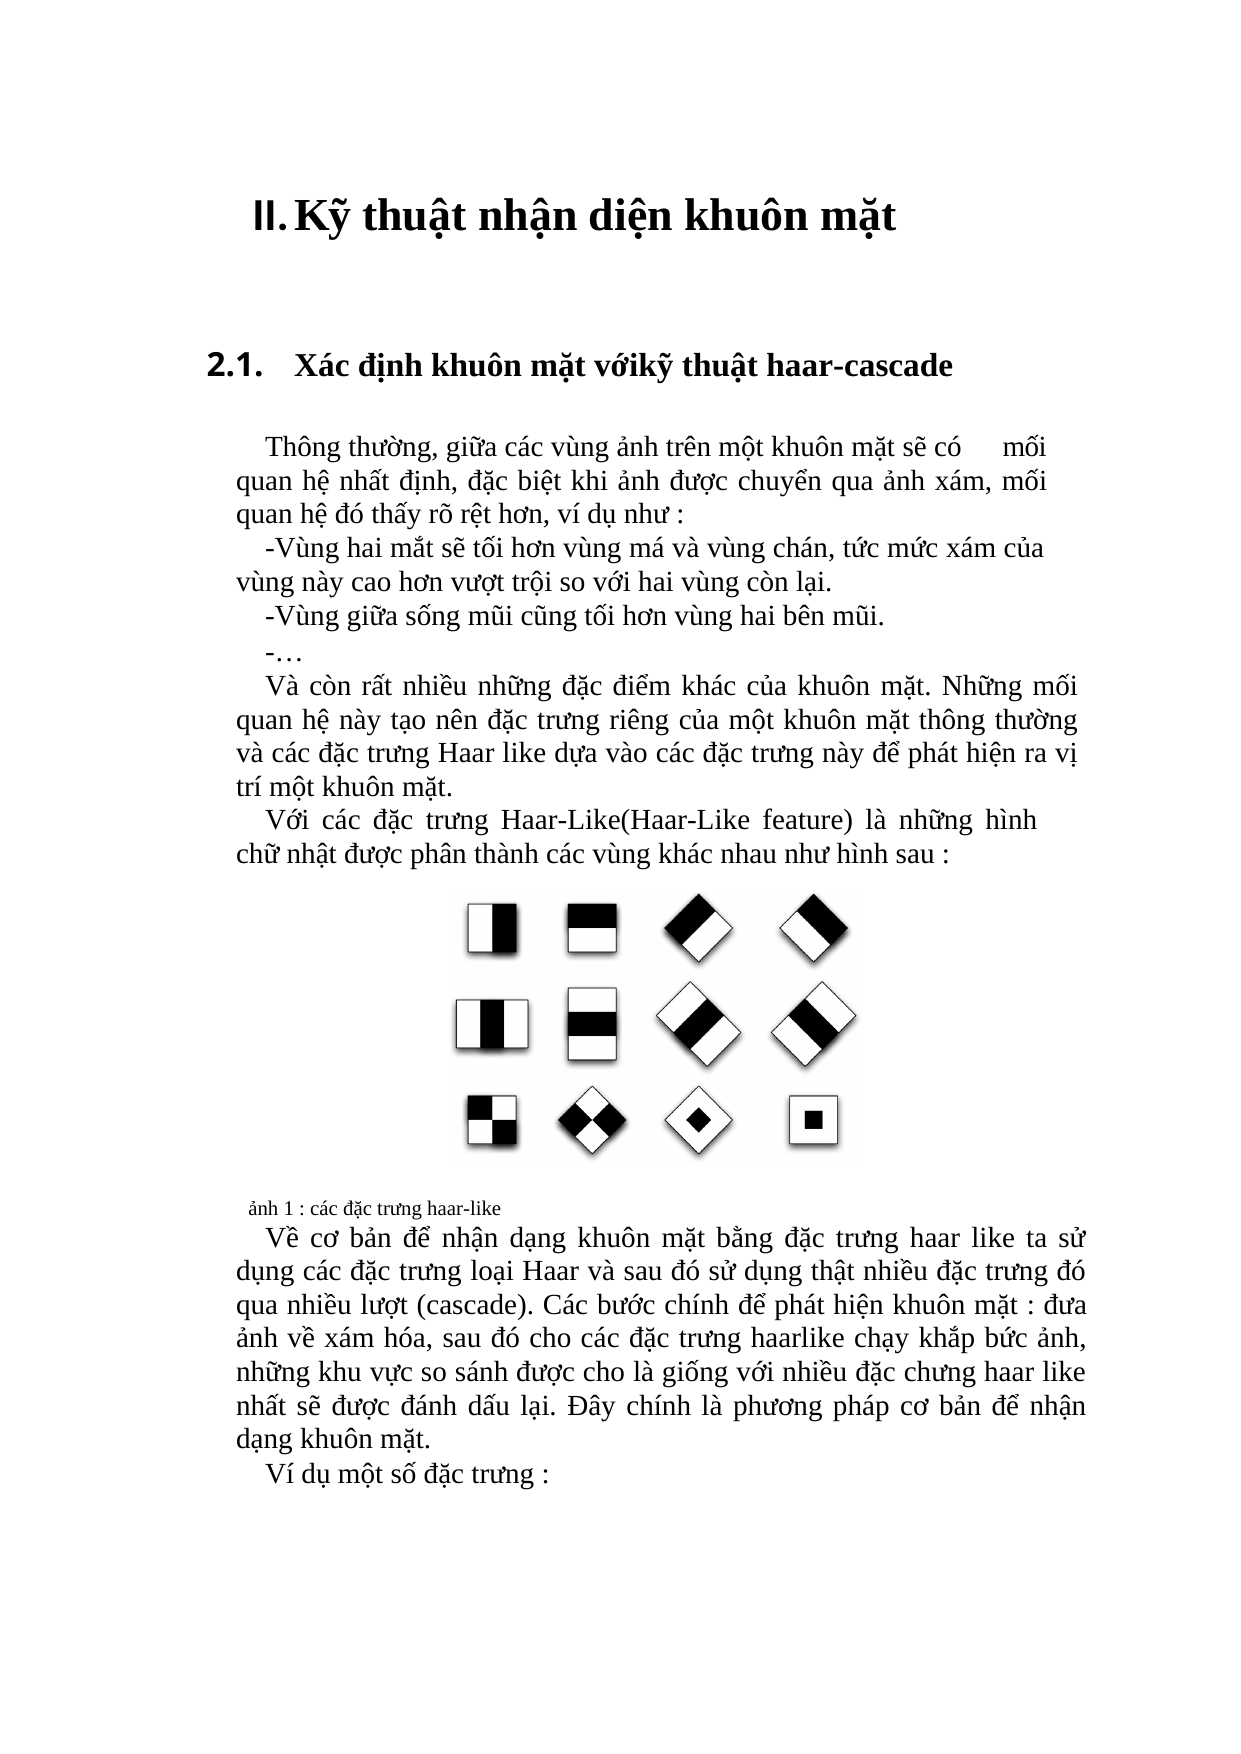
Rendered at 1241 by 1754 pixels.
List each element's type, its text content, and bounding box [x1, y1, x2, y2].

text -Vùng hai mắt sẽ tối hơn vùng má và vùng chán, tức mức xám của vùng này cao hơn vượt trội so với hai vùng còn lại. [236, 530, 1045, 597]
text Thông thường, giữa các vùng ảnh trên một khuôn mặt sẽ có mối quan hệ nhất định, đặc biệt khi ảnh được chuyển qua ảnh xám, mối quan hệ đó thấy rõ rệt hơn, ví dụ như : [236, 429, 1048, 530]
text Về cơ bản để nhận dạng khuôn mặt bằng đặc trưng haar like ta sử dụng các đặc trưng loại Haar và sau đó sử dụng thật nhiều đặc trưng đó qua nhiều lượt (cascade). Các bước chính để phát hiện khuôn mặt : đưa ảnh về xám hóa, sau đó cho các đặc trưng haarlike chạy khắp bức ảnh, những khu vực so sánh được cho là giống với nhiều đặc chưng haar like nhất sẽ được đánh dấu lại. Đây chính là phương pháp cơ bản để nhận dạng khuôn mặt. [236, 1220, 1088, 1455]
subtitle Xác định khuôn mặt vớikỹ thuật haar-cascade [206, 341, 1161, 386]
text -… [265, 633, 1161, 668]
text Và còn rất nhiều những đặc điểm khác của khuôn mặt. Những mối quan hệ này tạo nên đặc trưng riêng của một khuôn mặt thông thường và các đặc trưng Haar like dựa vào các đặc trưng này để phát hiện ra vị trí một khuôn mặt. [236, 668, 1079, 802]
text Với các đặc trưng Haar-Like(Haar-Like feature) là những hình chữ nhật được phân thành các vùng khác nhau như hình sau : [236, 802, 1038, 869]
text ảnh 1 : các đặc trưng haar-like [248, 1196, 1098, 1220]
subtitle Kỹ thuật nhận diện khuôn mặt [252, 186, 1161, 242]
text -Vùng giữa sống mũi cũng tối hơn vùng hai bên mũi. [265, 597, 1161, 633]
picture [449, 891, 862, 1163]
text Ví dụ một số đặc trưng : [265, 1455, 1161, 1490]
